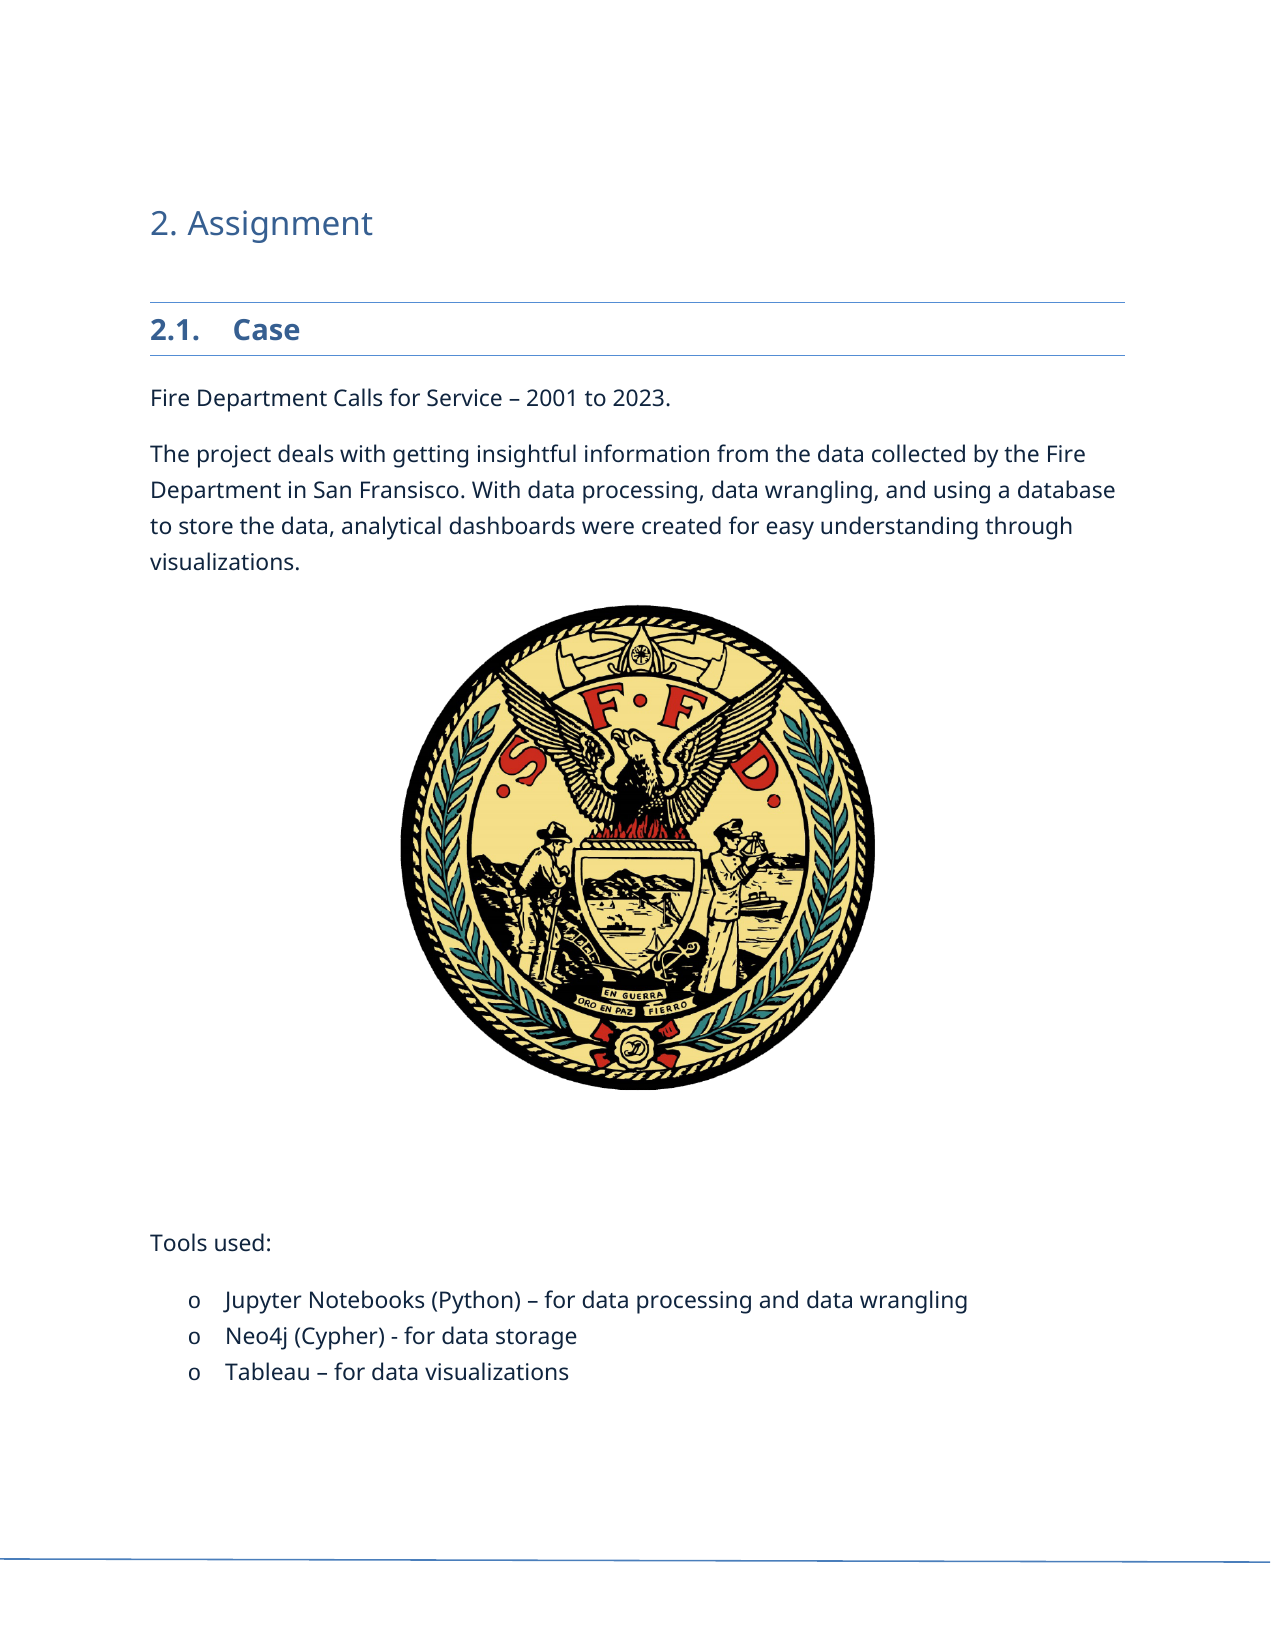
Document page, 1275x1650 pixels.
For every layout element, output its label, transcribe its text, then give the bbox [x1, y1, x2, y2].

text The project deals with getting insightful information from the data collected by the Fire Department in San Fransisco. With data processing, data wrangling, and using a database to store the data, analytical dashboards were created for easy understanding through visualizations. [150, 438, 1125, 577]
picture [394, 604, 879, 1089]
list Tableau – for data visualizations [187, 1356, 1125, 1387]
subtitle Assignment [150, 200, 1125, 245]
subtitle Case [150, 303, 1125, 355]
text Fire Department Calls for Service – 2001 to 2023. [150, 381, 1125, 413]
list Jupyter Notebooks (Python) – for data processing and data wrangling [187, 1284, 1125, 1315]
list Neo4j (Cypher) - for data storage [187, 1320, 1125, 1351]
text Tools used: [150, 1227, 1125, 1258]
